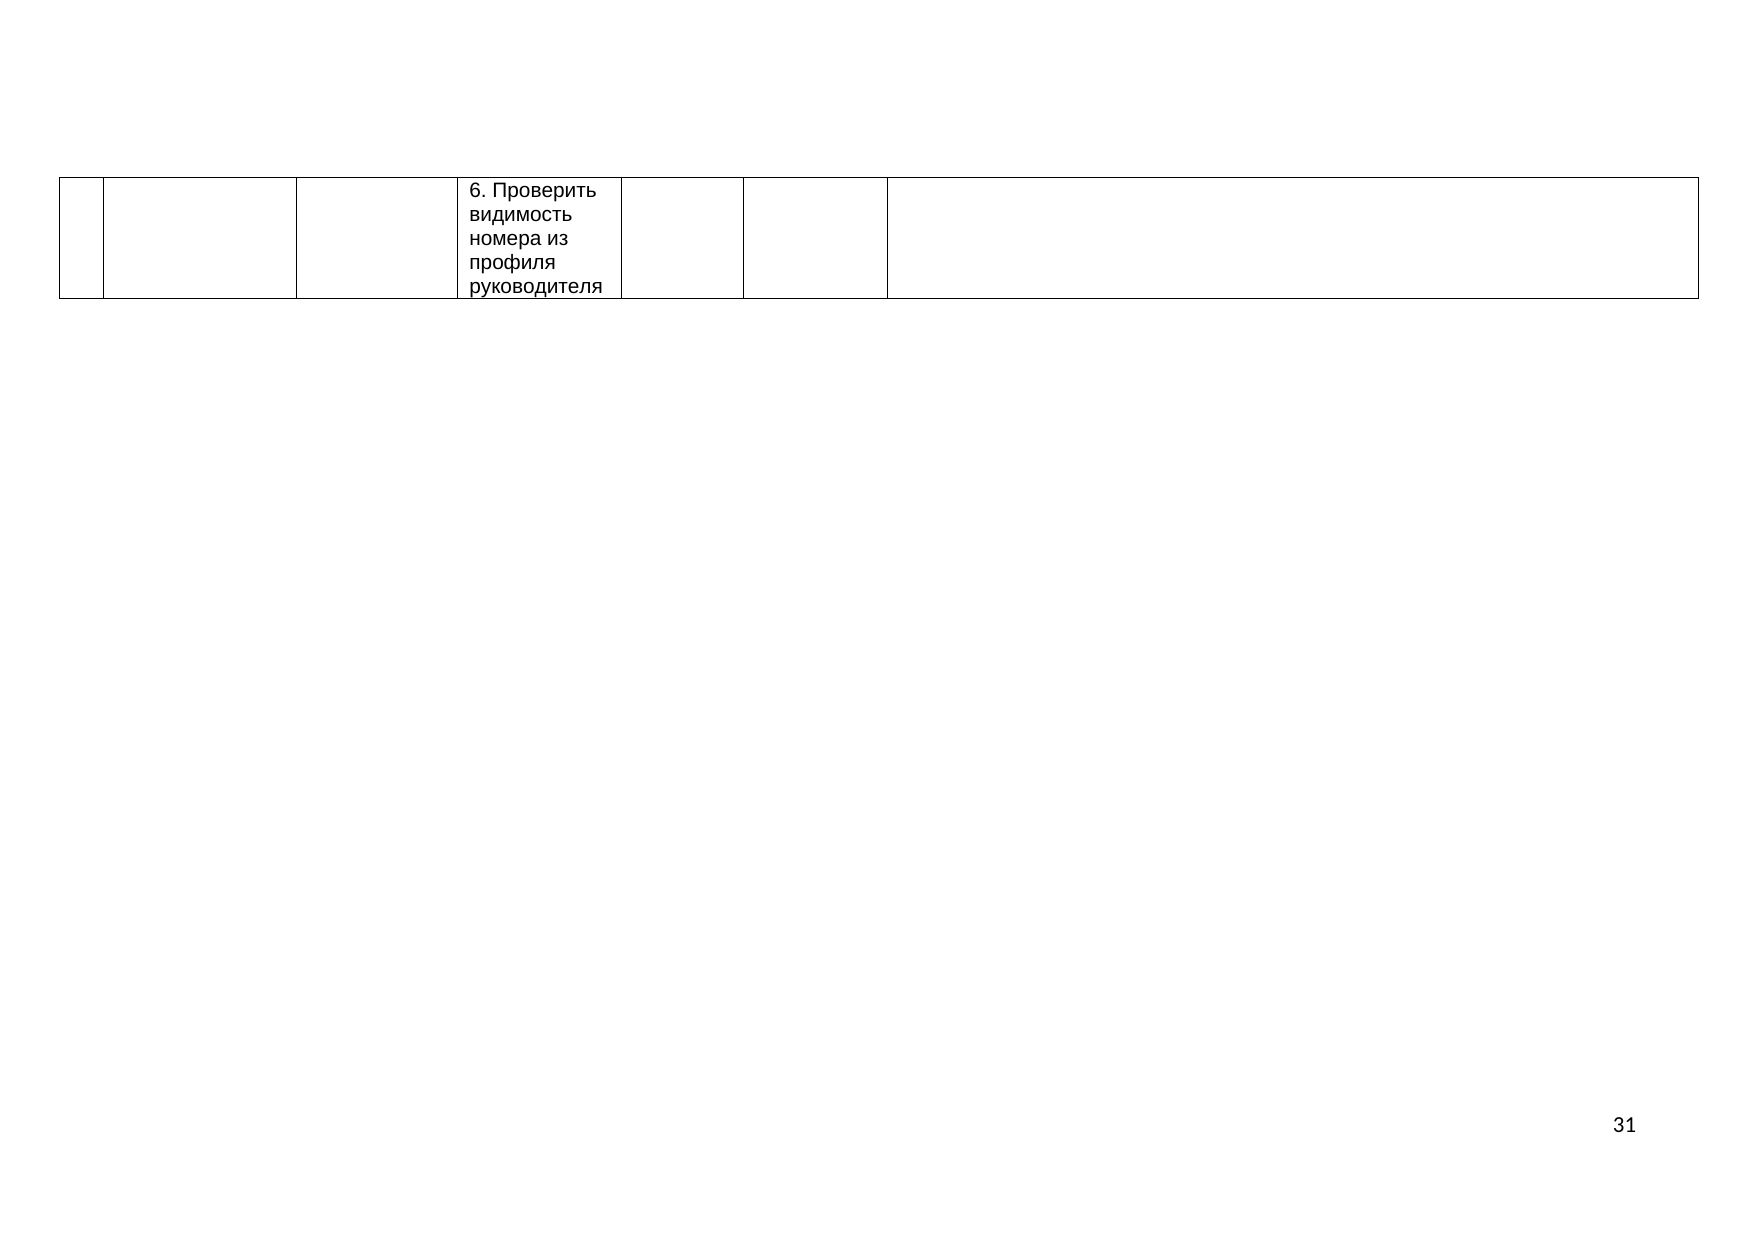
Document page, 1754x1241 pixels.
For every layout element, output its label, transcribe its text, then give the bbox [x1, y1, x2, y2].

table_cell [744, 178, 887, 298]
table_cell 6. Проверить видимость номера из профиля руководителя [458, 178, 621, 298]
table_cell [104, 178, 296, 298]
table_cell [297, 178, 457, 298]
table_cell [888, 178, 1698, 298]
table_cell [622, 178, 743, 298]
